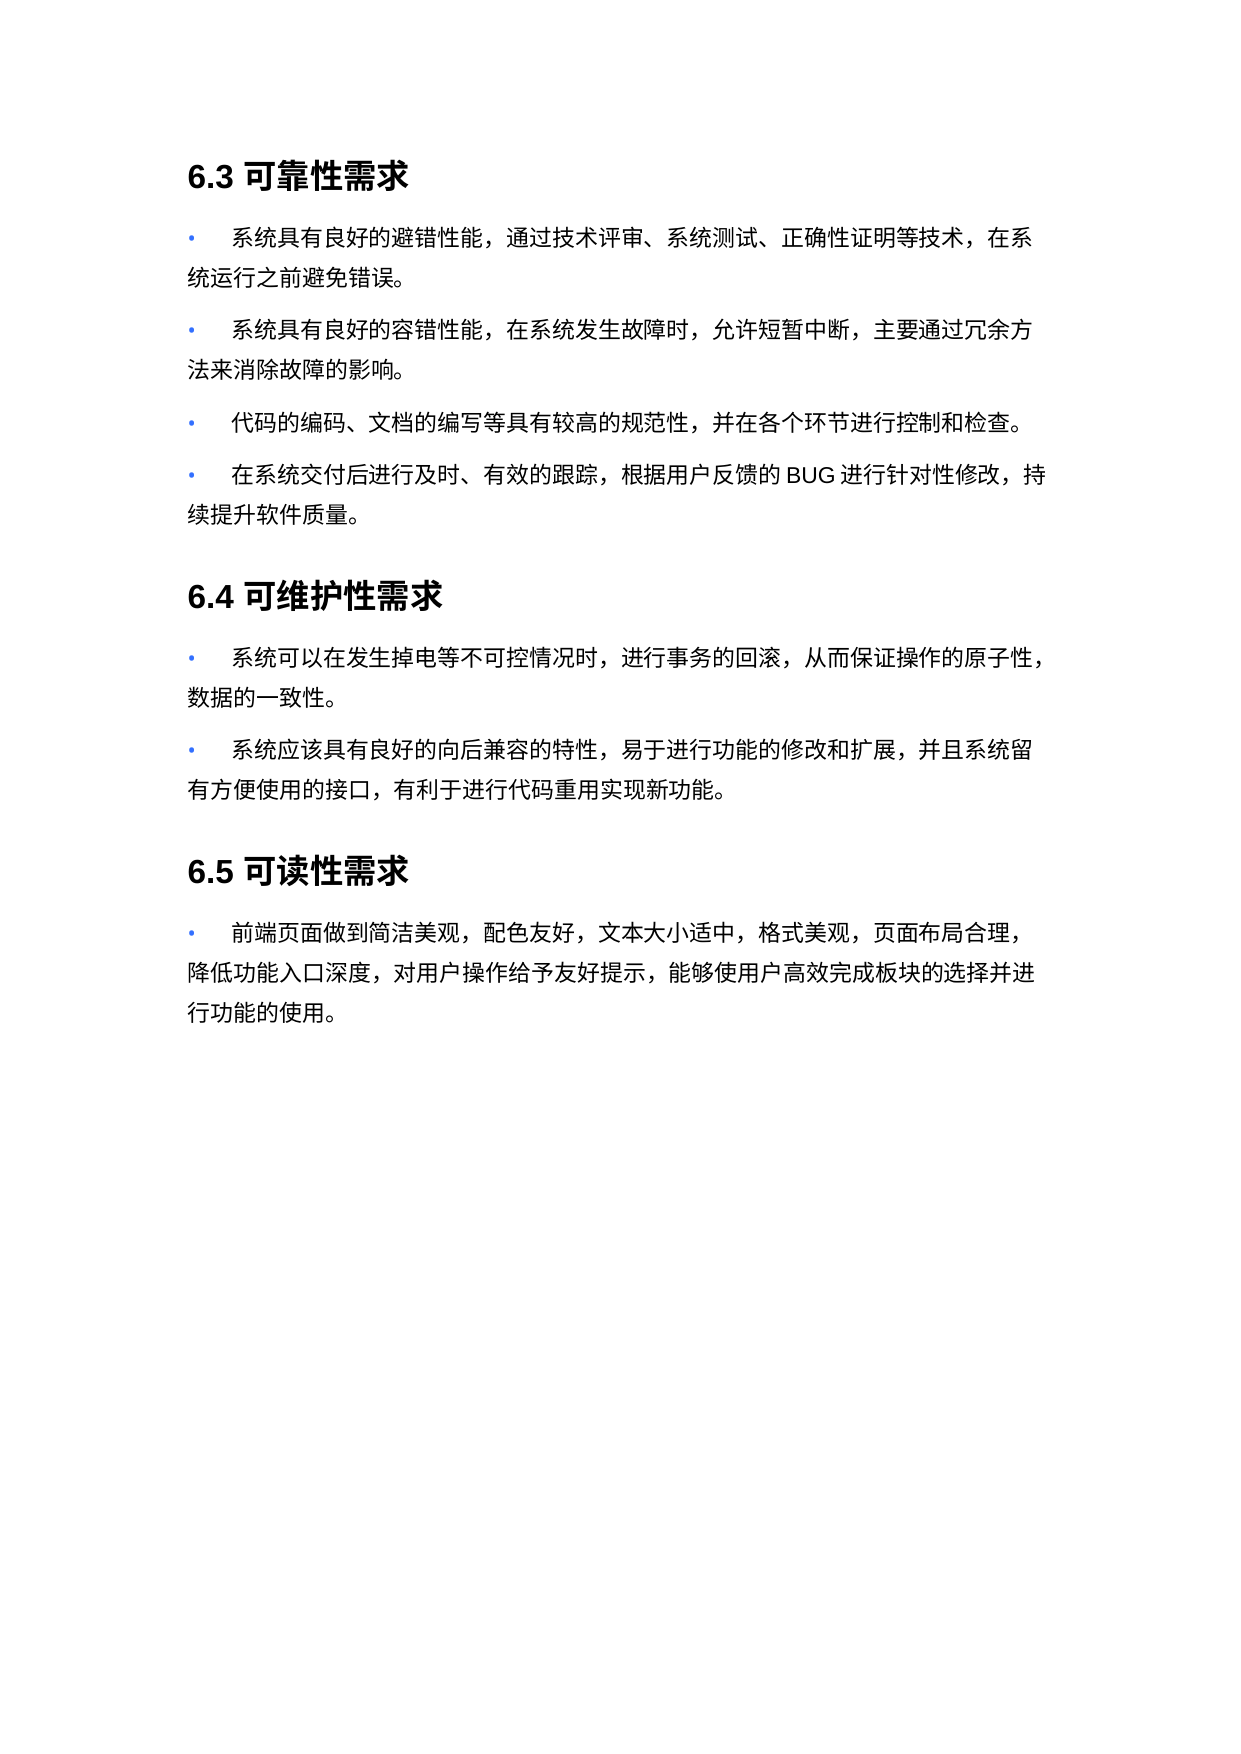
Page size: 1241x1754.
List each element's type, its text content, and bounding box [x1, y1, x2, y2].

list 代码的编码、文档的编写等具有较高的规范性，并在各个环节进行控制和检查。 [187, 404, 1053, 438]
list 系统应该具有良好的向后兼容的特性，易于进行功能的修改和扩展，并且系统留有方便使用的接口，有利于进行代码重用实现新功能。 [187, 732, 1053, 805]
list 系统具有良好的避错性能，通过技术评审、系统测试、正确性证明等技术，在系统运行之前避免错误。 [187, 220, 1053, 293]
text 6.3 可靠性需求 [187, 150, 1053, 198]
list 在系统交付后进行及时、有效的跟踪，根据用户反馈的BUG进行针对性修改，持续提升软件质量。 [187, 457, 1053, 530]
text 6.5 可读性需求 [187, 845, 1053, 893]
list 系统具有良好的容错性能，在系统发生故障时，允许短暂中断，主要通过冗余方法来消除故障的影响。 [187, 312, 1053, 385]
list 前端页面做到简洁美观，配色友好，文本大小适中，格式美观，页面布局合理，降低功能入口深度，对用户操作给予友好提示，能够使用户高效完成板块的选择并进行功能的使用。 [187, 915, 1053, 1028]
list 系统可以在发生掉电等不可控情况时，进行事务的回滚，从而保证操作的原子性，数据的一致性。 [187, 640, 1053, 713]
text 6.4 可维护性需求 [187, 570, 1053, 618]
